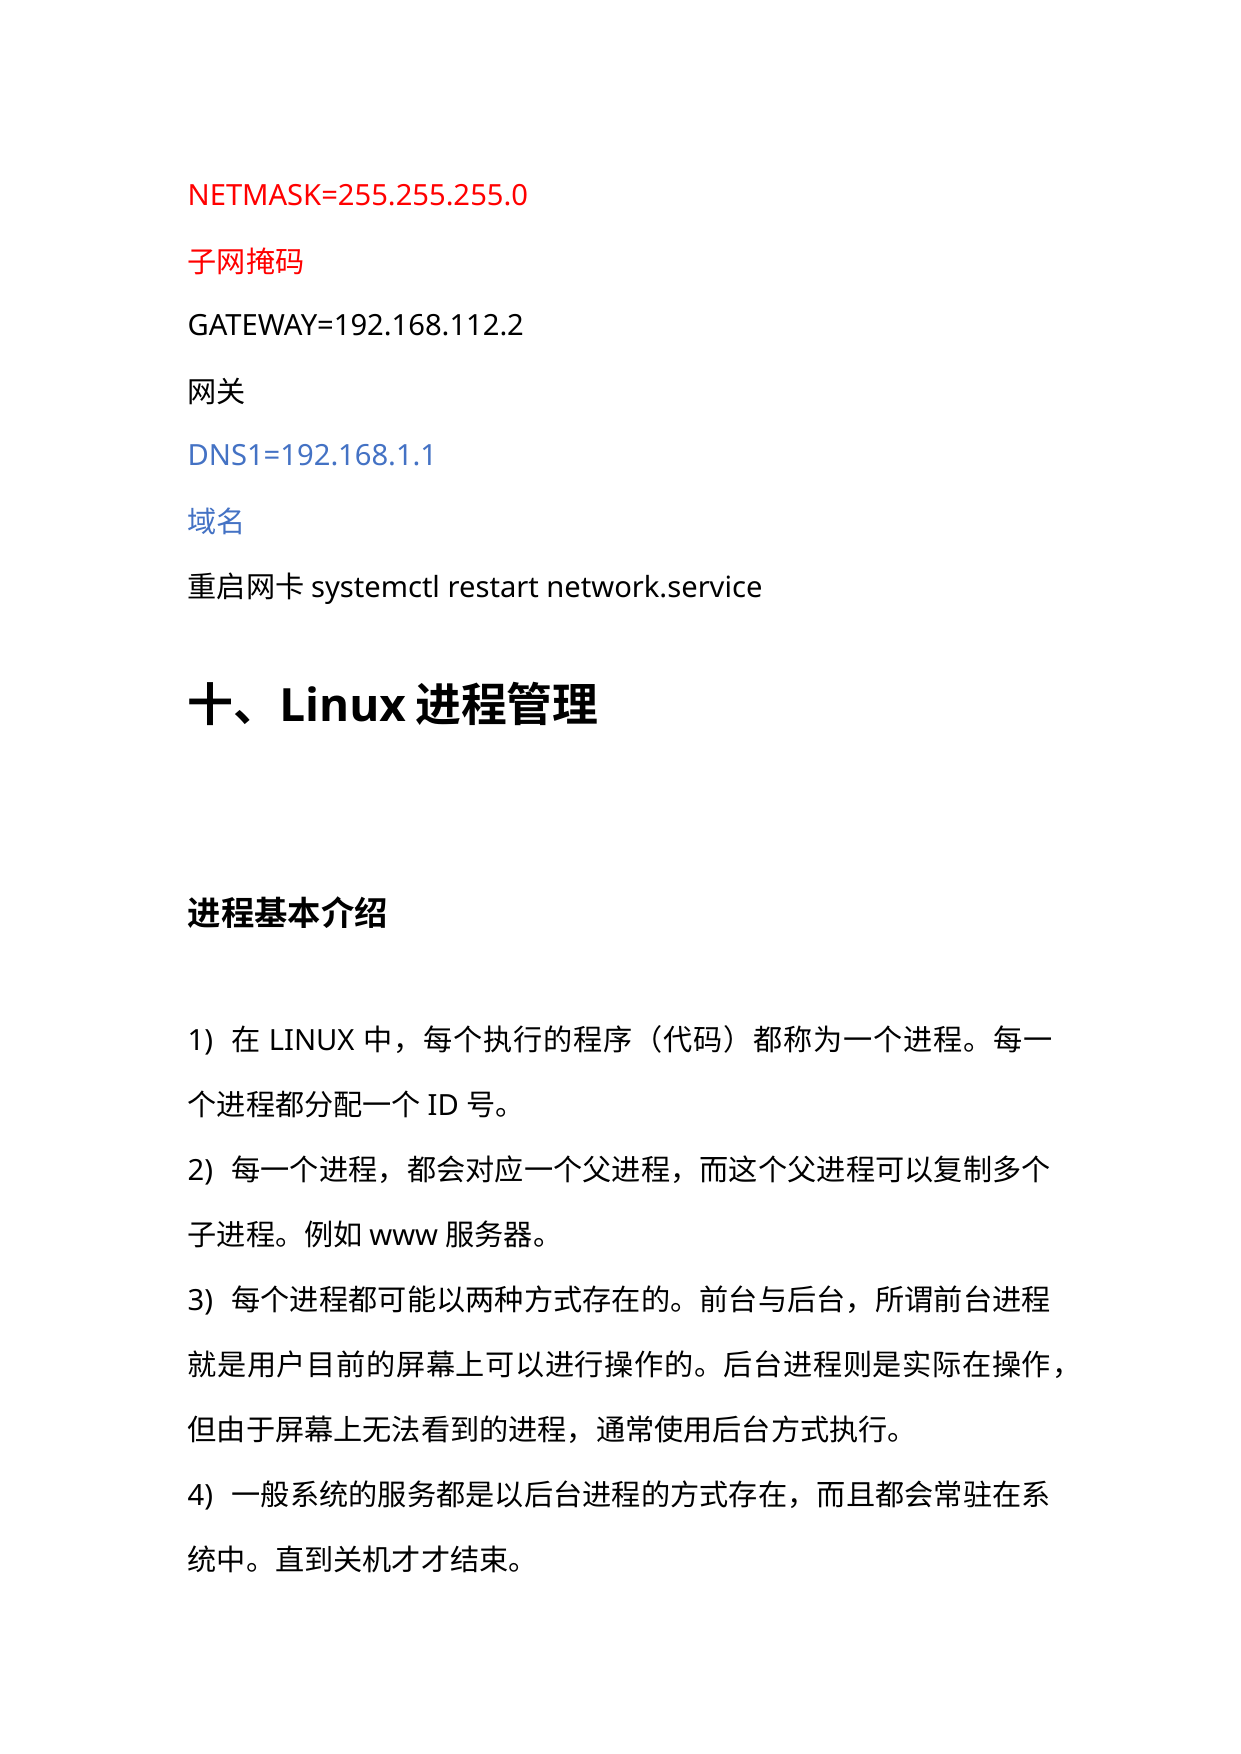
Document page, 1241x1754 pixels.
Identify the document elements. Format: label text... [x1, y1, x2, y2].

text 4) 一般系统的服务都是以后台进程的方式存在，而且都会常驻在系统中。直到关机才才结束。 [187, 1460, 1053, 1590]
text 1) 在 LINUX 中，每个执行的程序（代码）都称为一个进程。每一个进程都分配一个 ID 号。 [187, 1005, 1053, 1135]
text 域名 [187, 487, 1053, 552]
text NETMASK=255.255.255.0 [187, 162, 1053, 227]
text 子网掩码 [187, 227, 1053, 292]
text 网关 [187, 357, 1053, 422]
subtitle 进程基本介绍 [187, 878, 1053, 943]
subtitle 十、Linux进程管理 [187, 652, 1053, 750]
text 重启网卡 systemctl restart network.service [187, 552, 1053, 617]
text 2) 每一个进程，都会对应一个父进程，而这个父进程可以复制多个子进程。例如 www 服务器。 [187, 1135, 1053, 1265]
text DNS1=192.168.1.1 [187, 422, 1053, 487]
text 3) 每个进程都可能以两种方式存在的。前台与后台，所谓前台进程就是用户目前的屏幕上可以进行操作的。后台进程则是实际在操作，但由于屏幕上无法看到的进程，通常使用后台方式执行。 [187, 1265, 1053, 1460]
text GATEWAY=192.168.112.2 [187, 292, 1053, 357]
